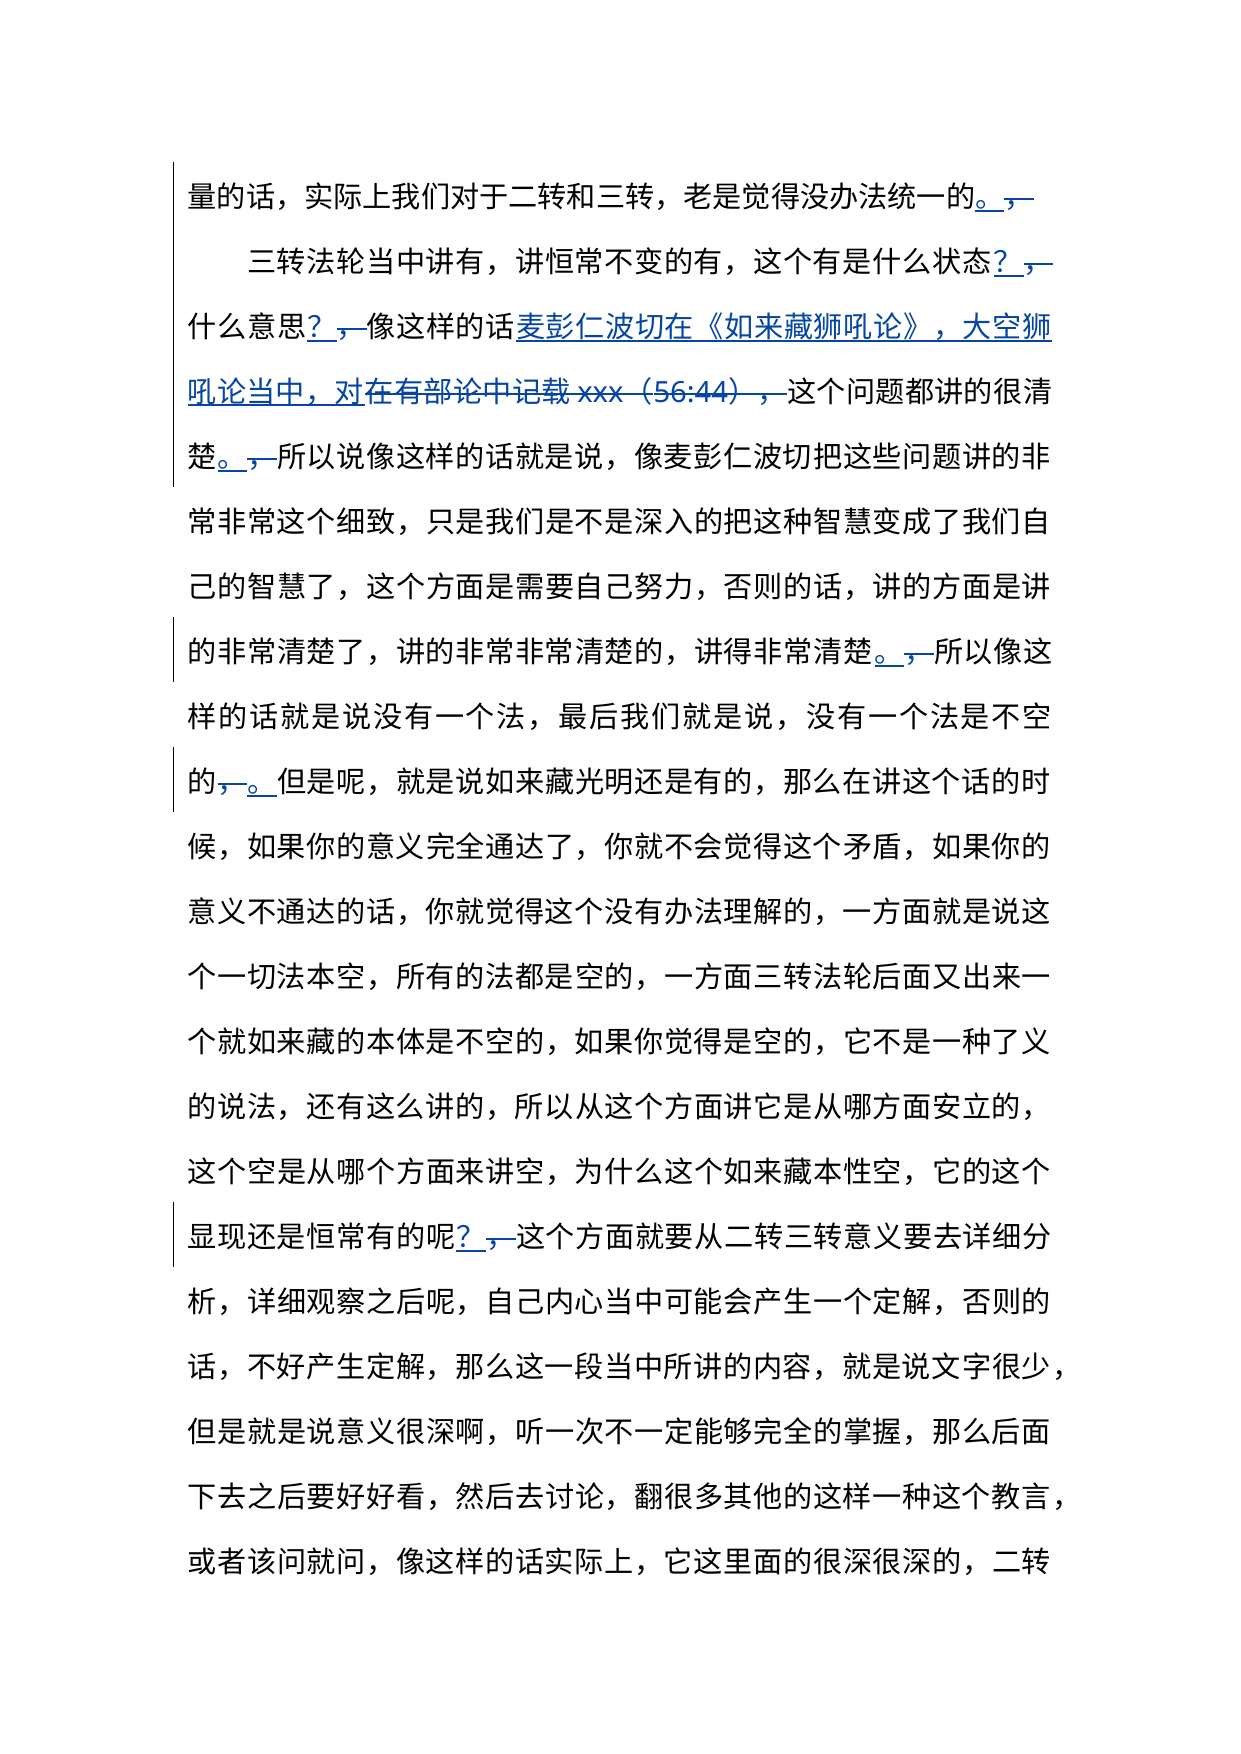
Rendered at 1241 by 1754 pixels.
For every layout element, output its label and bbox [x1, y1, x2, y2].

text [187, 162, 1053, 227]
text [187, 227, 1053, 1592]
